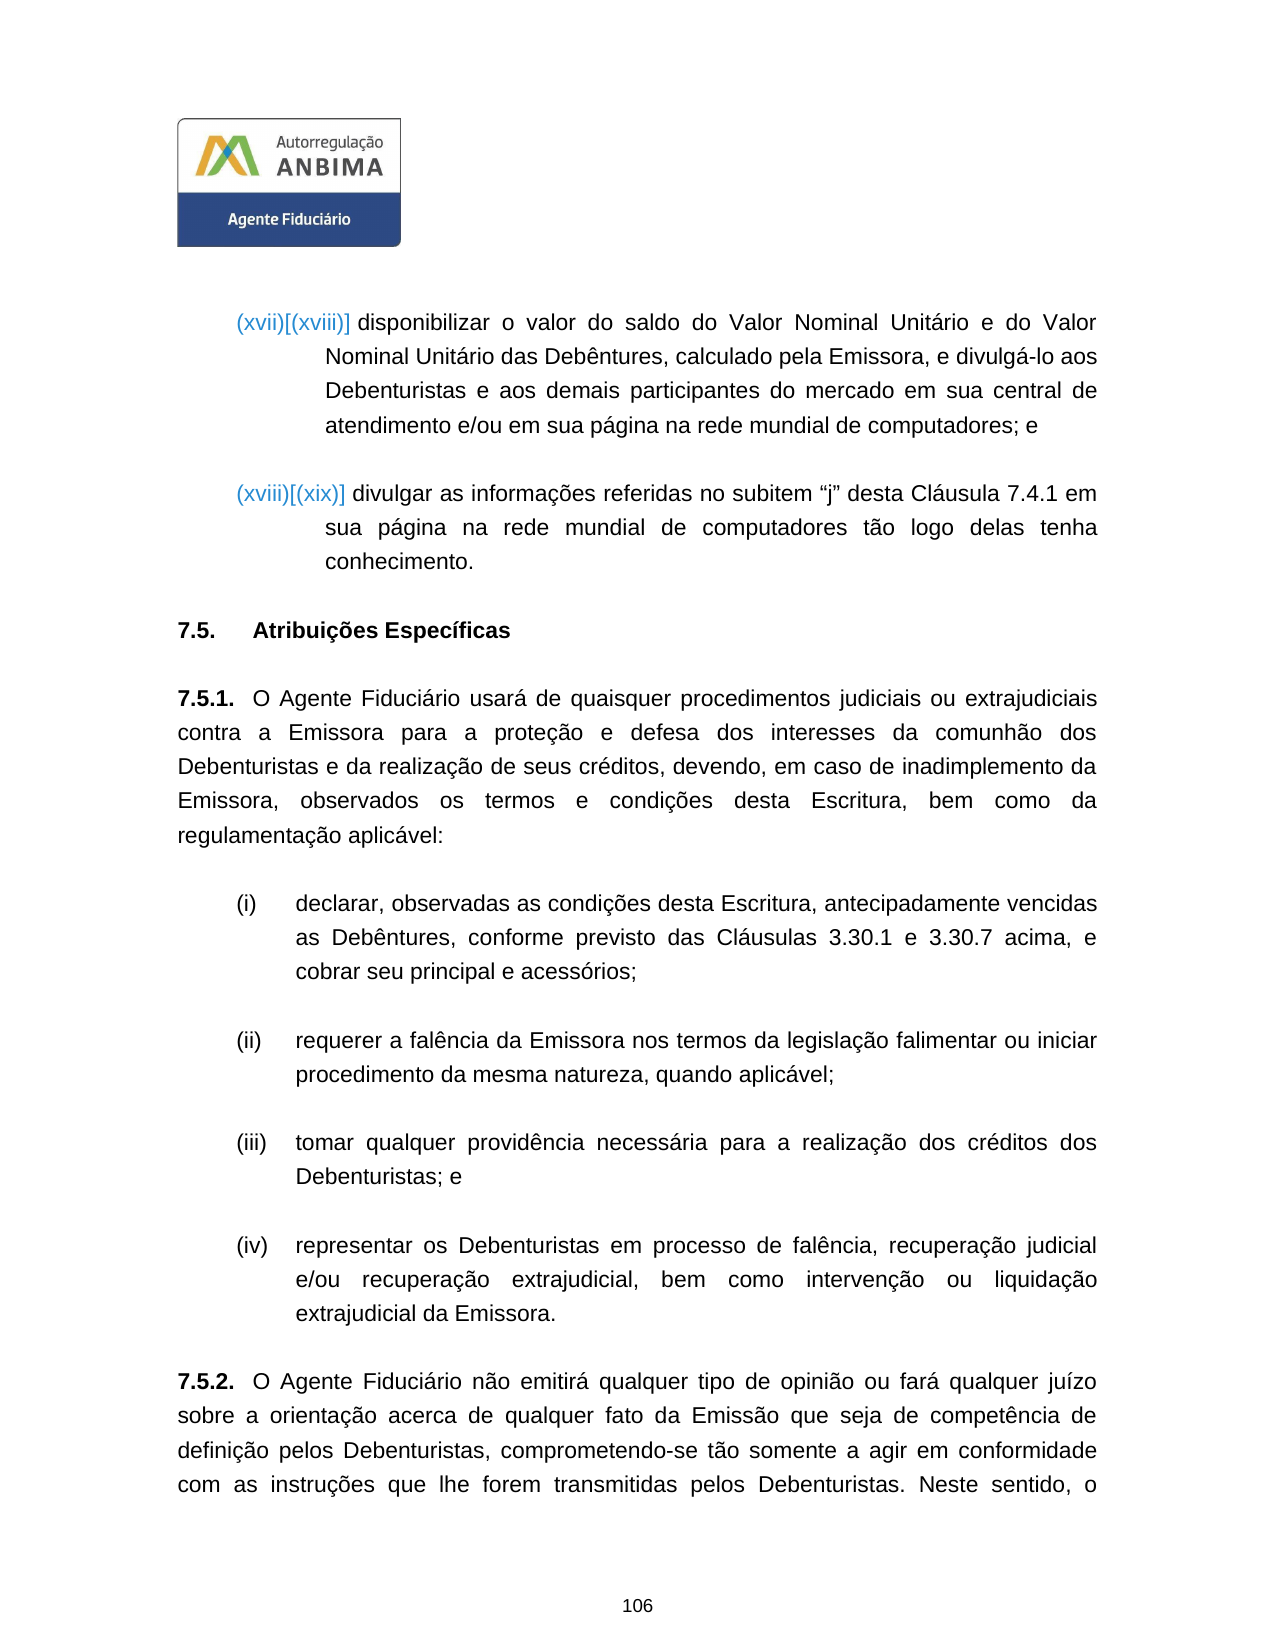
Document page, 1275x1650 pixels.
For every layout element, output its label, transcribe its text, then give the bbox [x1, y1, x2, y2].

list representar os Debenturistas em processo de falência, recuperação judicial e/ou recuperação extrajudicial, bem como intervenção ou liquidação extrajudicial da Emissora. [236, 1232, 1098, 1326]
list declarar, observadas as condições desta Escritura, antecipadamente vencidas as Debêntures, conforme previsto das Cláusulas 3.30.1 e 3.30.7 acima, e cobrar seu principal e acessórios; [236, 890, 1098, 985]
list requerer a falência da Emissora nos termos da legislação falimentar ou iniciar procedimento da mesma natureza, quando aplicável; [236, 1027, 1098, 1087]
picture [177, 118, 401, 247]
list tomar qualquer providência necessária para a realização dos créditos dos Debenturistas; e [236, 1129, 1098, 1190]
list disponibilizar o valor do saldo do Valor Nominal Unitário e do Valor Nominal Unitário das Debêntures, calculado pela Emissora, e divulgá-lo aos Debenturistas e aos demais participantes do mercado em sua central de atendimento e/ou em sua página na rede mundial de computadores; e [236, 309, 1098, 438]
list divulgar as informações referidas no subitem “j” desta Cláusula 7.4.1 em sua página na rede mundial de computadores tão logo delas tenha conhecimento. [236, 480, 1098, 575]
list Atribuições Específicas [177, 617, 1098, 643]
list O Agente Fiduciário usará de quaisquer procedimentos judiciais ou extrajudiciais contra a Emissora para a proteção e defesa dos interesses da comunhão dos Debenturistas e da realização de seus créditos, devendo, em caso de inadimplemento da Emissora, observados os termos e condições desta Escritura, bem como da regulamentação aplicável: [177, 685, 1098, 848]
